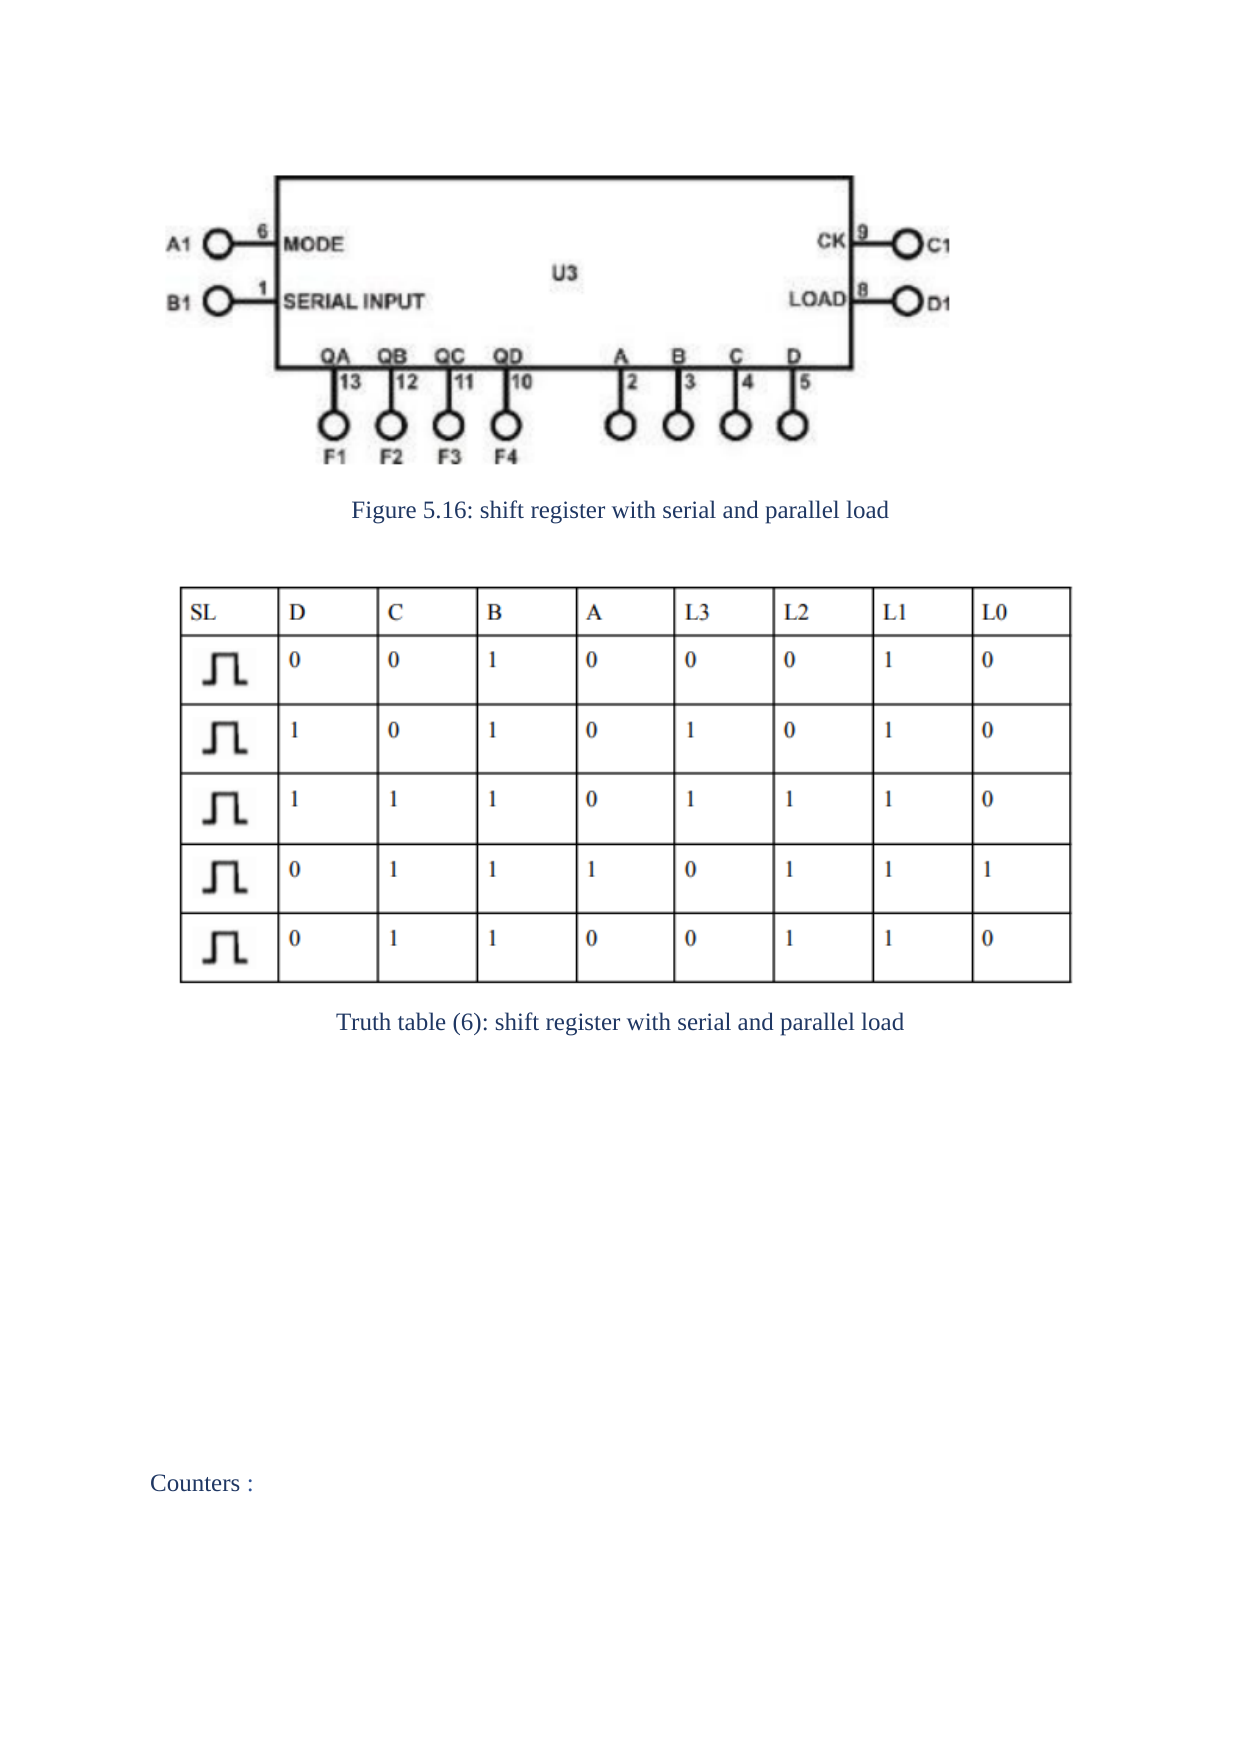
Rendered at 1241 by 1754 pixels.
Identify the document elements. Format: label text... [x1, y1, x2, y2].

subtitle Truth table (6): shift register with serial and parallel load [150, 1007, 1090, 1036]
subtitle Figure 5.16: shift register with serial and parallel load [150, 495, 1090, 524]
picture [150, 150, 964, 477]
subtitle Counters : [150, 1468, 1090, 1496]
picture [150, 574, 1091, 989]
